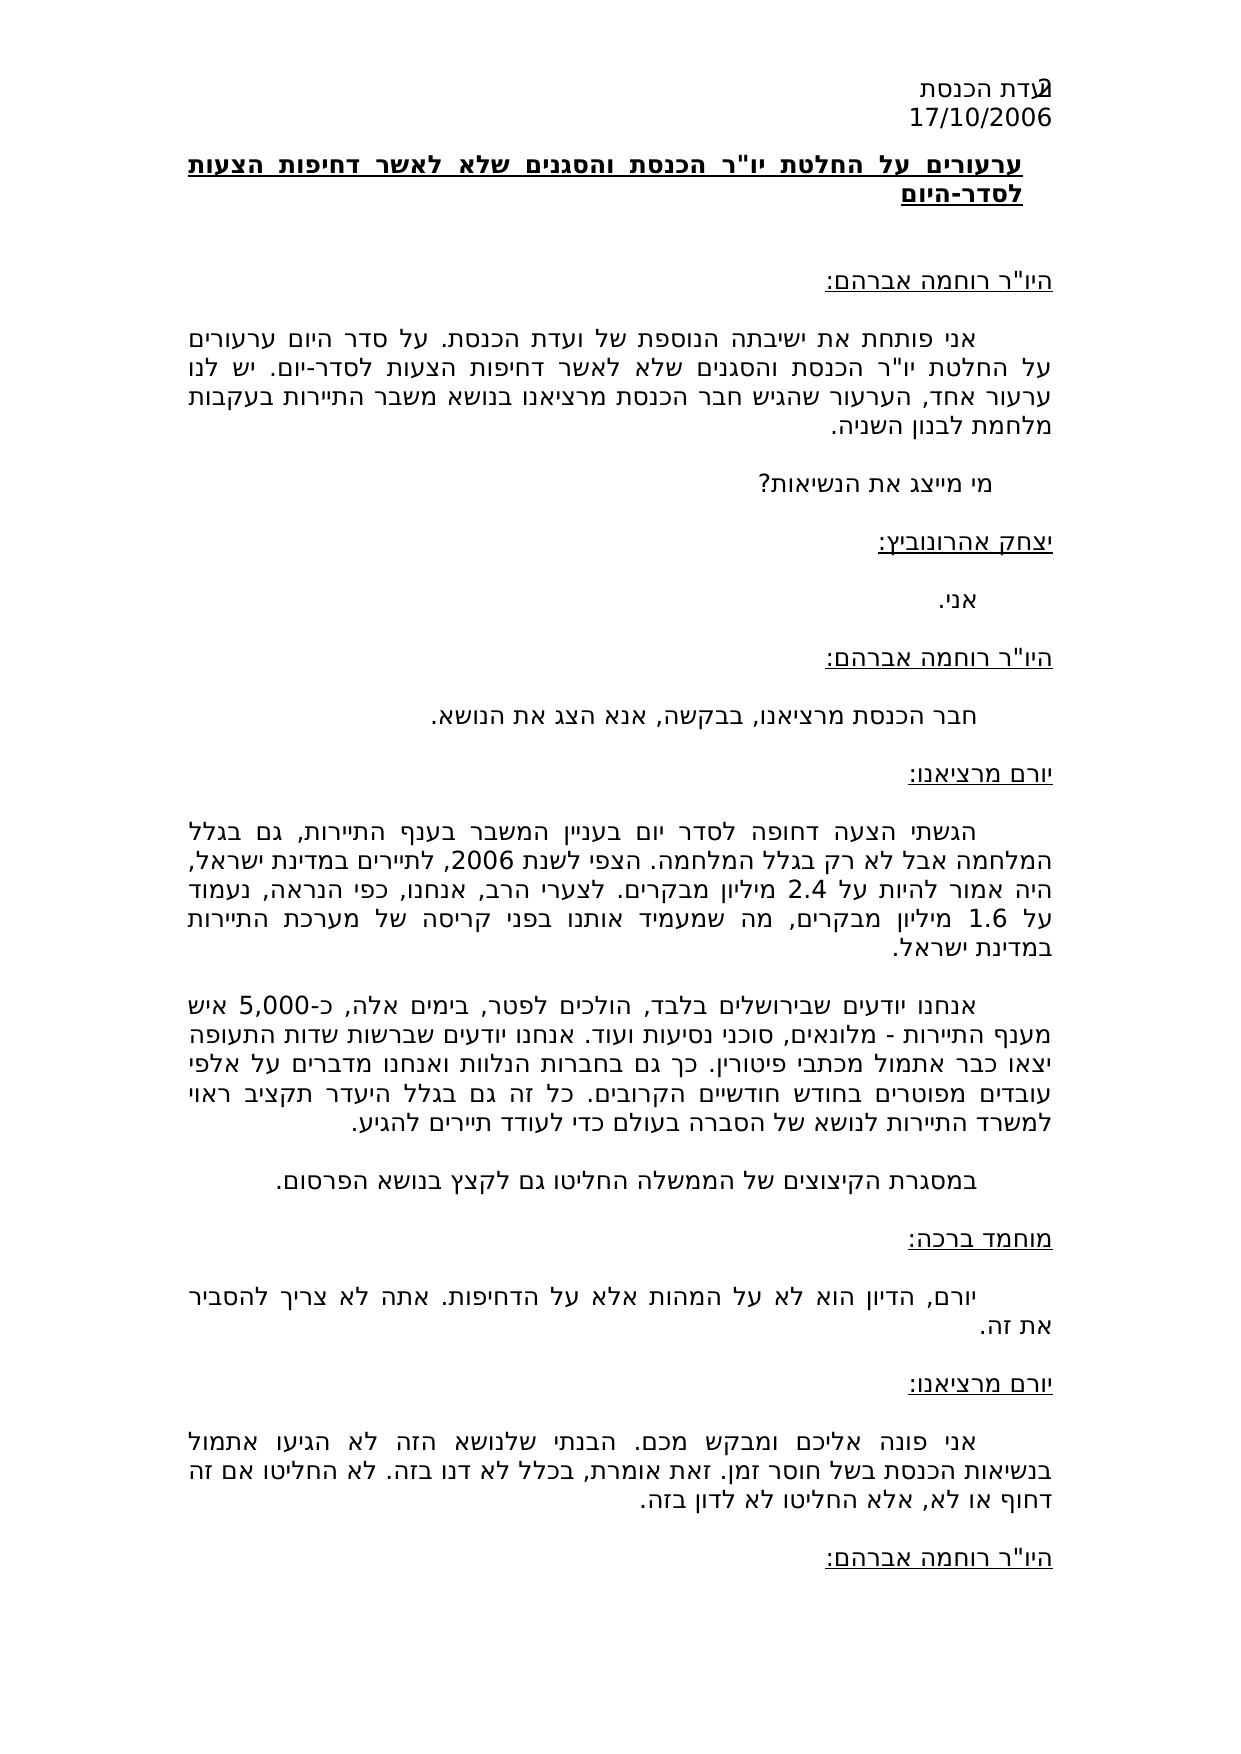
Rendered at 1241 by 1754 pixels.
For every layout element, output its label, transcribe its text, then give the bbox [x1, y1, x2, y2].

text מי מייצג את הנשיאות? [187, 469, 1053, 498]
text אני פותחת את ישיבתה הנוספת של ועדת הכנסת. על סדר היום ערעורים על החלטת יו"ר הכנסת והסגנים שלא לאשר דחיפות הצעות לסדר-יום. יש לנו ערעור אחד, הערעור שהגיש חבר הכנסת מרציאנו בנושא משבר התיירות בעקבות מלחמת לבנון השניה. [187, 324, 1053, 440]
text חבר הכנסת מרציאנו, בבקשה, אנא הצג את הנושא. [187, 701, 1053, 730]
text אני. [187, 585, 1053, 614]
text הגשתי הצעה דחופה לסדר יום בעניין המשבר בענף התיירות, גם בגלל המלחמה אבל לא רק בגלל המלחמה. הצפי לשנת 2006, לתיירים במדינת ישראל, היה אמור להיות על 2.4 מיליון מבקרים. לצערי הרב, אנחנו, כפי הנראה, נעמוד על 1.6 מיליון מבקרים, מה שמעמיד אותנו בפני קריסה של מערכת התיירות במדינת ישראל. [187, 817, 1053, 962]
text היו"ר רוחמה אברהם: [187, 266, 1053, 295]
text יורם, הדיון הוא לא על המהות אלא על הדחיפות. אתה לא צריך להסביר את זה. [187, 1282, 1053, 1340]
text מוחמד ברכה: [187, 1224, 1053, 1253]
text יורם מרציאנו: [187, 759, 1053, 788]
text יורם מרציאנו: [187, 1369, 1053, 1398]
text היו"ר רוחמה אברהם: [187, 643, 1053, 672]
text אני פונה אליכם ומבקש מכם. הבנתי שלנושא הזה לא הגיעו אתמול בנשיאות הכנסת בשל חוסר זמן. זאת אומרת, בכלל לא דנו בזה. לא החליטו אם זה דחוף או לא, אלא החליטו לא לדון בזה. [187, 1427, 1053, 1514]
text ערעורים על החלטת יו"ר הכנסת והסגנים שלא לאשר דחיפות הצעות לסדר-היום [187, 150, 1023, 208]
text במסגרת הקיצוצים של הממשלה החליטו גם לקצץ בנושא הפרסום. [187, 1166, 1053, 1195]
text אנחנו יודעים שבירושלים בלבד, הולכים לפטר, בימים אלה, כ-5,000 איש מענף התיירות - מלונאים, סוכני נסיעות ועוד. אנחנו יודעים שברשות שדות התעופה יצאו כבר אתמול מכתבי פיטורין. כך גם בחברות הנלוות ואנחנו מדברים על אלפי עובדים מפוטרים בחודש חודשיים הקרובים. כל זה גם בגלל היעדר תקציב ראוי למשרד התיירות לנושא של הסברה בעולם כדי לעודד תיירים להגיע. [187, 991, 1053, 1137]
text היו"ר רוחמה אברהם: [187, 1543, 1053, 1572]
text יצחק אהרונוביץ: [187, 527, 1053, 556]
